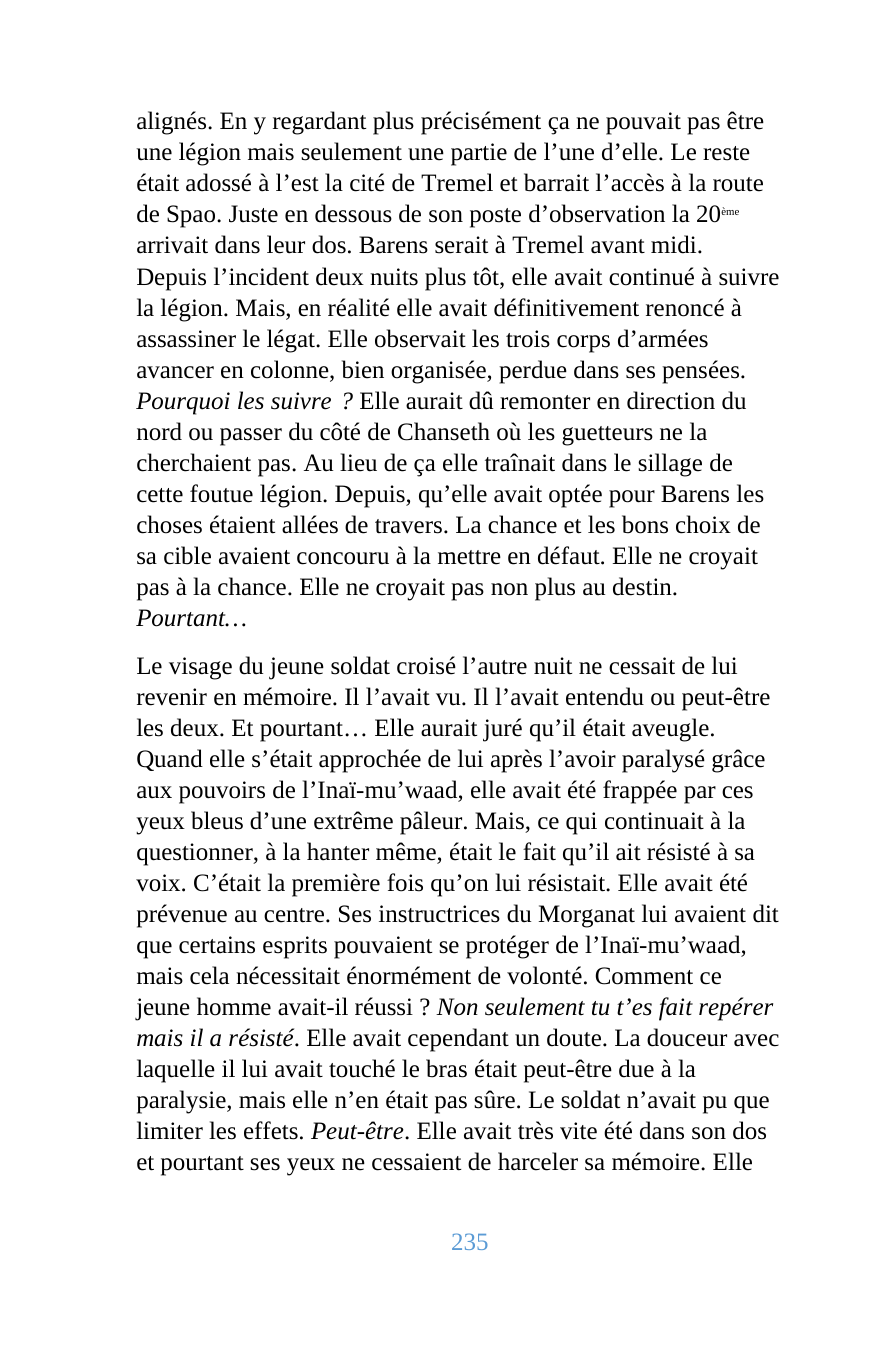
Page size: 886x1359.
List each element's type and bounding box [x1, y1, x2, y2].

text [136, 106, 779, 632]
text [136, 651, 779, 1176]
